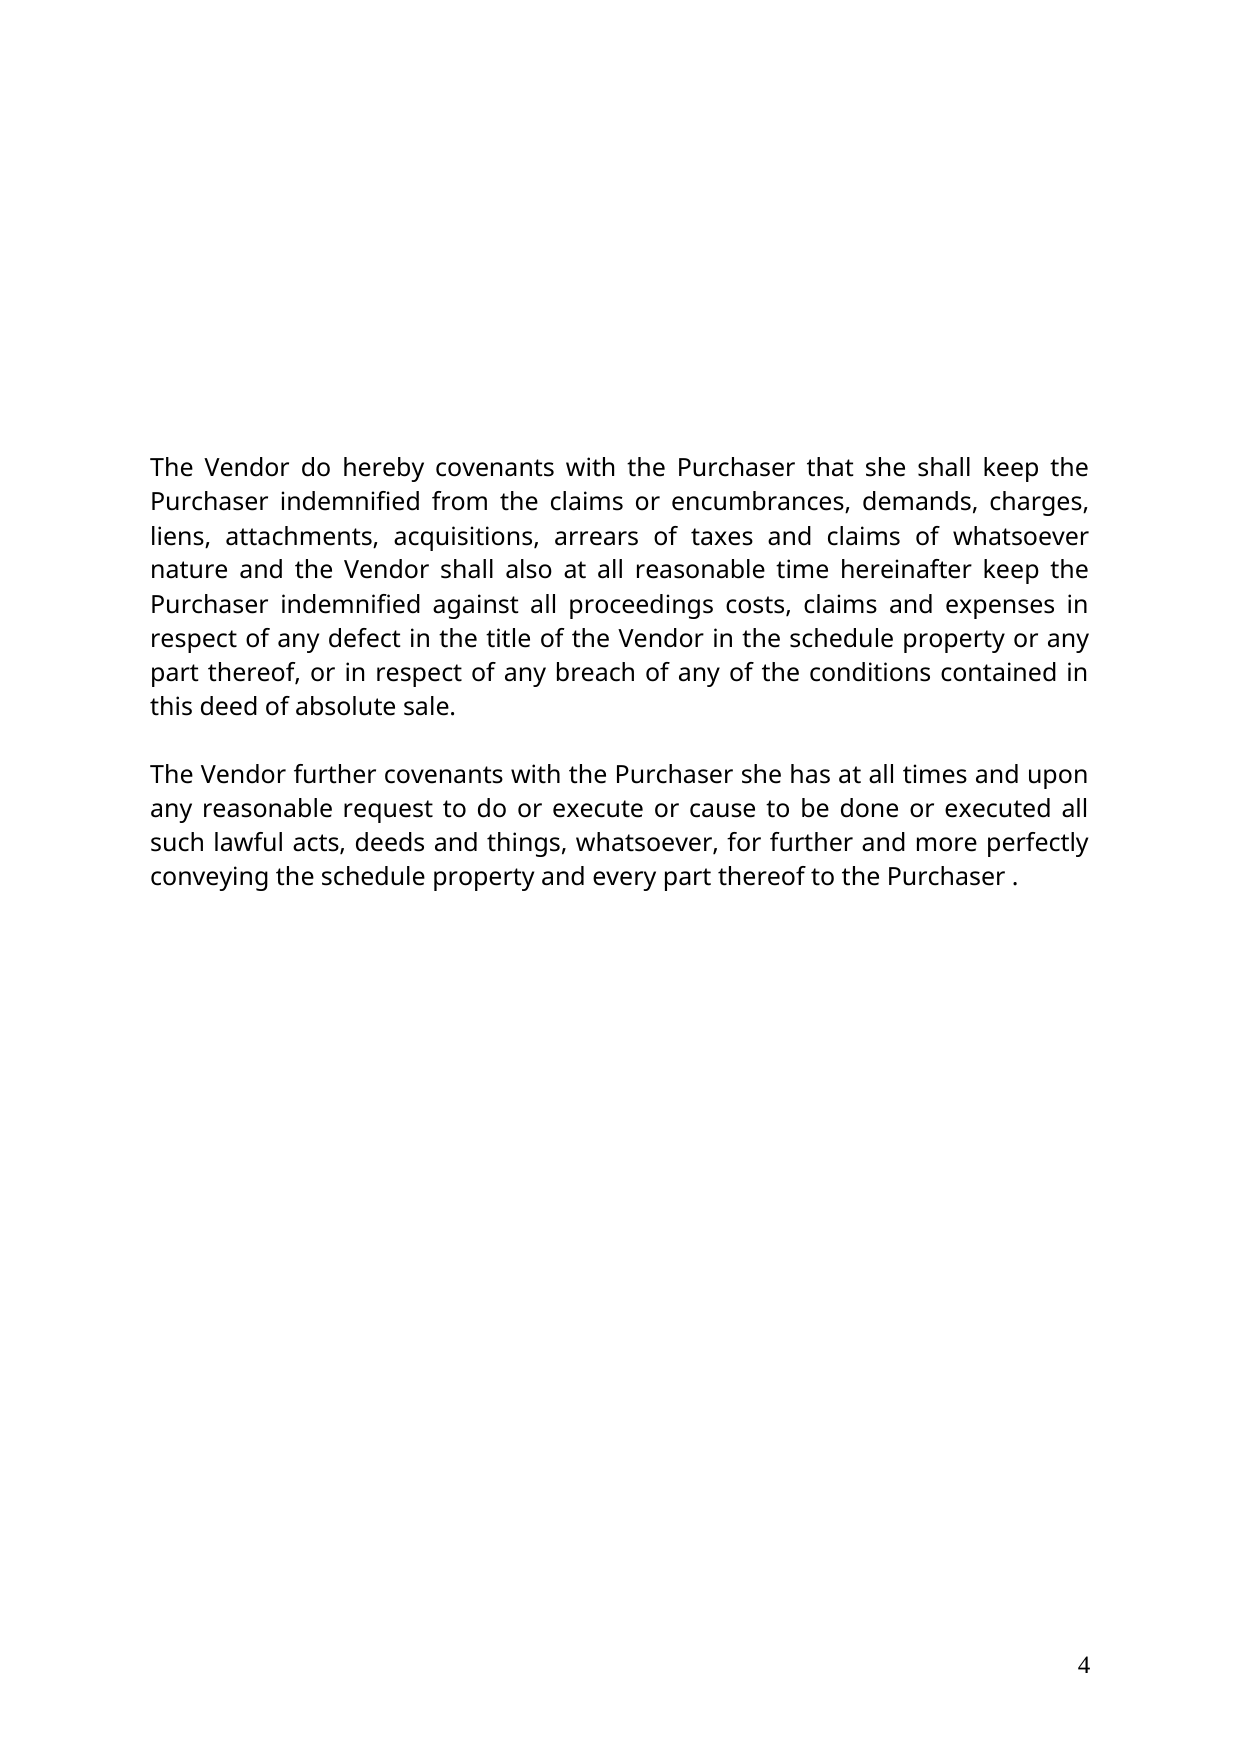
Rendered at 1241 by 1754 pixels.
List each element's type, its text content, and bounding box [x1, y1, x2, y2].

text The Vendor do hereby covenants with the Purchaser that she shall keep the Purchaser indemnified from the claims or encumbrances, demands, charges, liens, attachments, acquisitions, arrears of taxes and claims of whatsoever nature and the Vendor shall also at all reasonable time hereinafter keep the Purchaser indemnified against all proceedings costs, claims and expenses in respect of any defect in the title of the Vendor in the schedule property or any part thereof, or in respect of any breach of any of the conditions contained in this deed of absolute sale. [150, 450, 1090, 722]
text The Vendor further covenants with the Purchaser she has at all times and upon any reasonable request to do or execute or cause to be done or executed all such lawful acts, deeds and things, whatsoever, for further and more perfectly conveying the schedule property and every part thereof to the Purchaser . [150, 757, 1090, 893]
